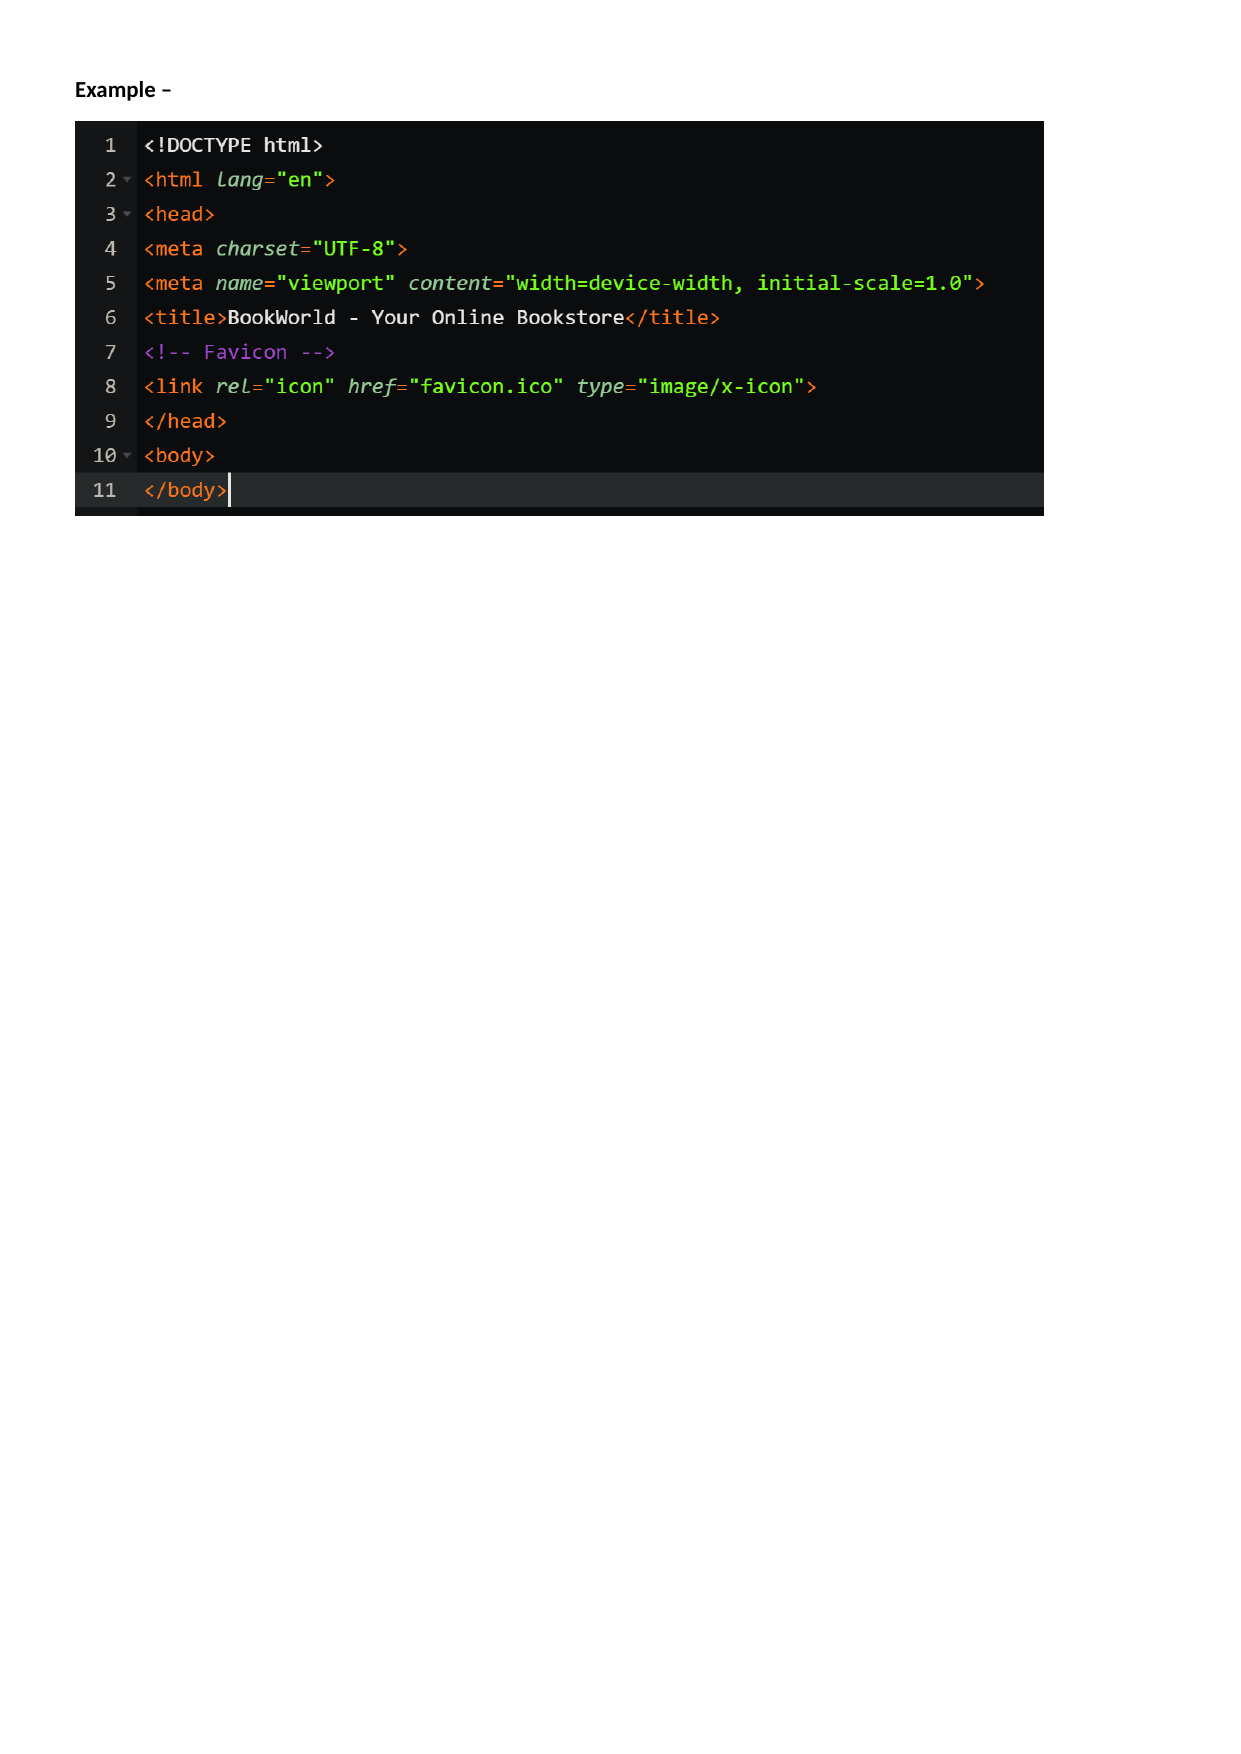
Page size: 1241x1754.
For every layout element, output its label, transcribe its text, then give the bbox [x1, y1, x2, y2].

picture [75, 121, 1044, 516]
text Example – [75, 75, 1165, 103]
